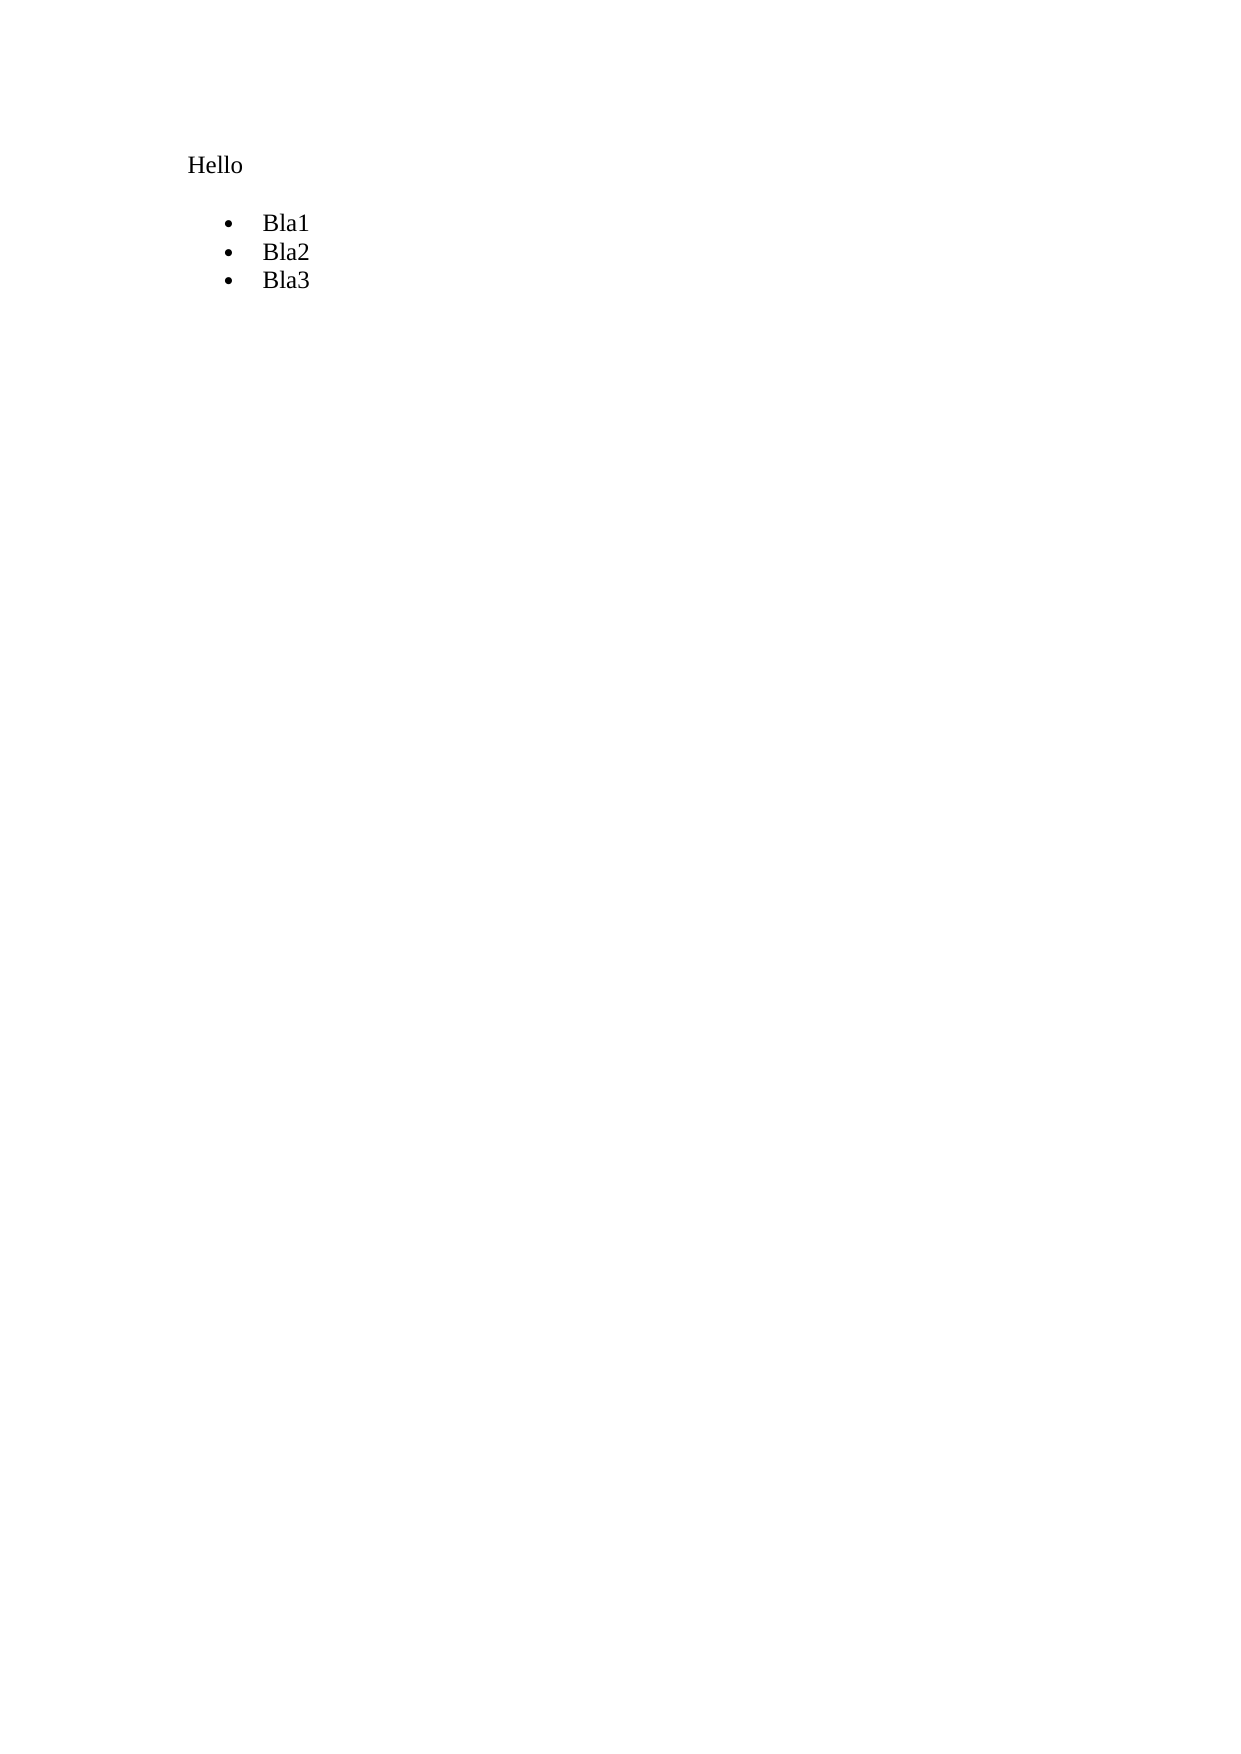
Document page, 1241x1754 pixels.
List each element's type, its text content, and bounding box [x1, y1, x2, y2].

list Bla1 [225, 208, 1053, 237]
text Hello [187, 150, 1053, 179]
list Bla3 [225, 265, 1053, 294]
list Bla2 [225, 237, 1053, 265]
